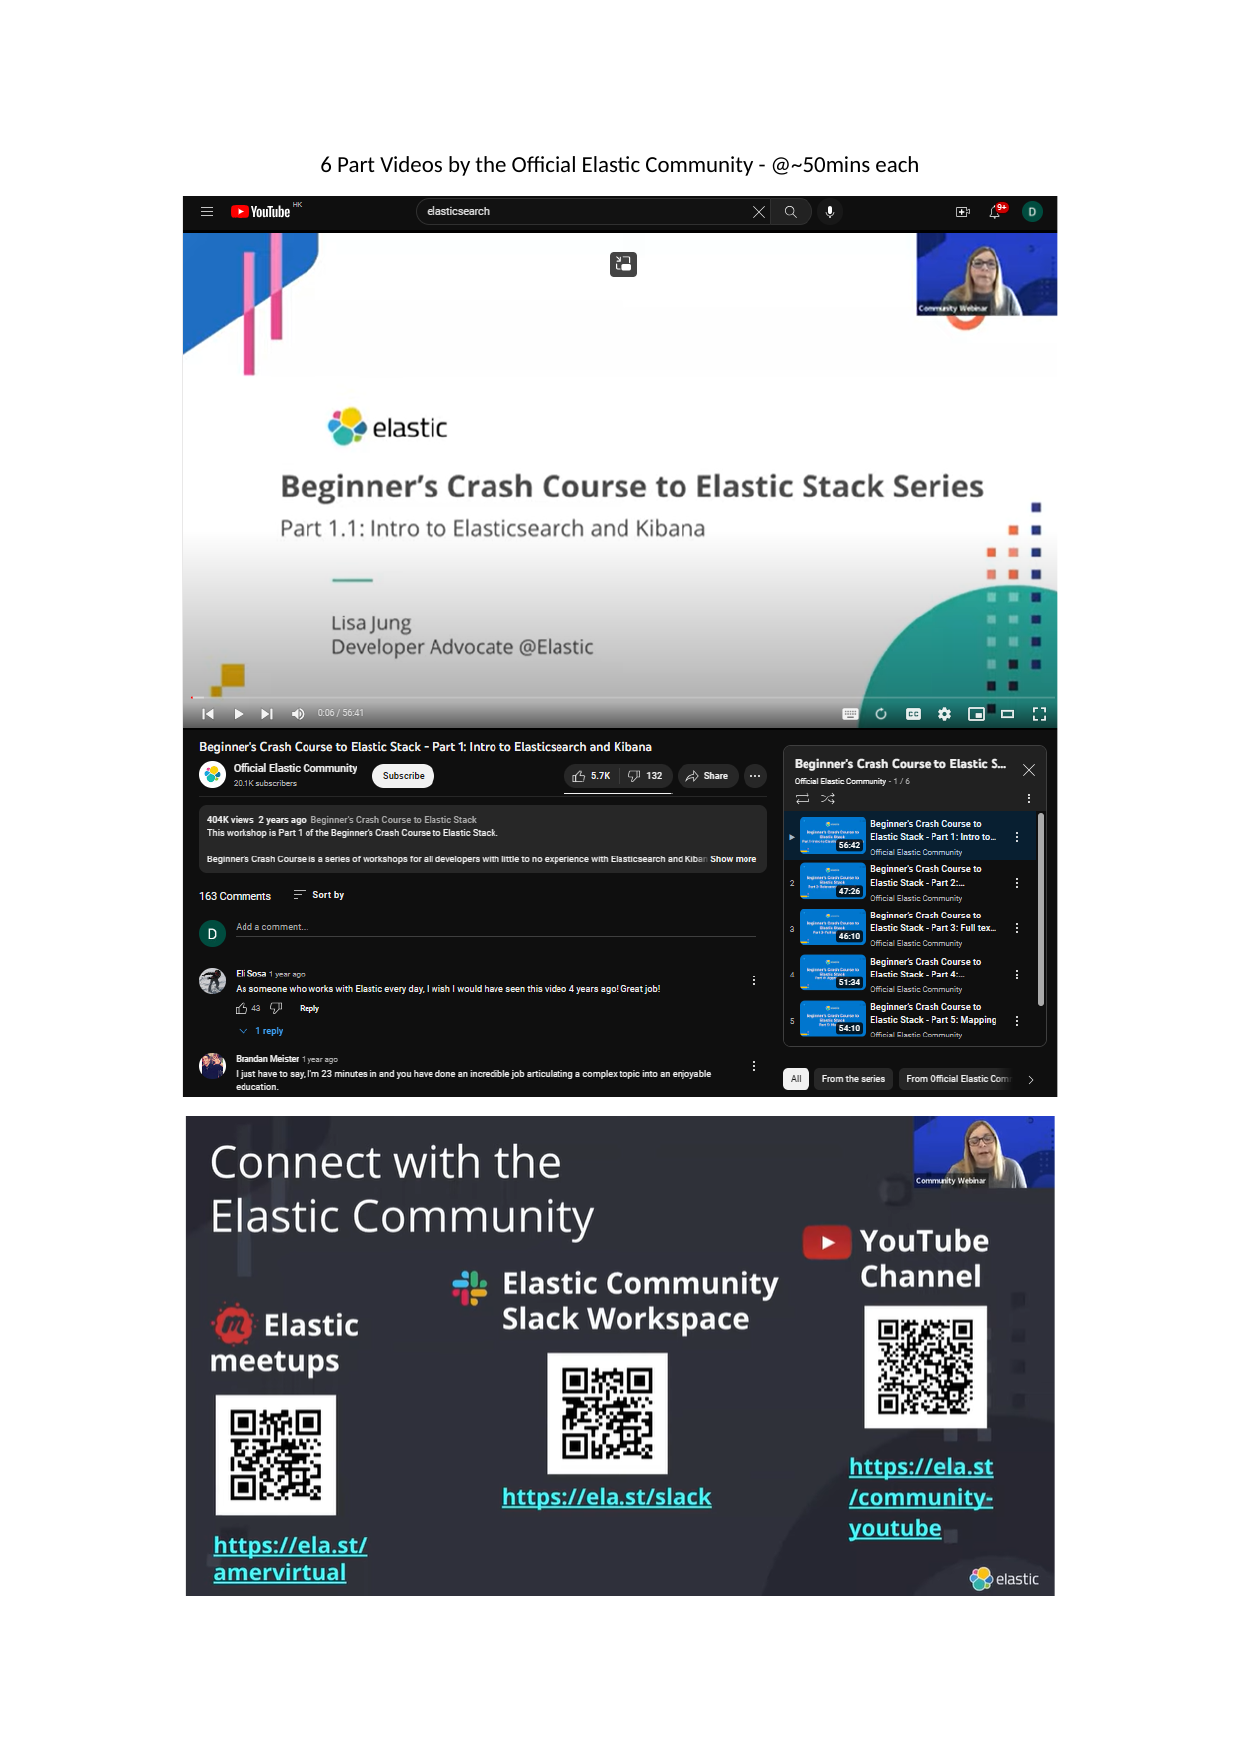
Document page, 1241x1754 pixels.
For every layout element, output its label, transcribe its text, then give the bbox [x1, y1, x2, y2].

picture [182, 196, 1058, 1097]
text 6 Part Videos by the Official Elastic Community - @~50mins each [150, 150, 1090, 178]
picture [185, 1116, 1055, 1596]
